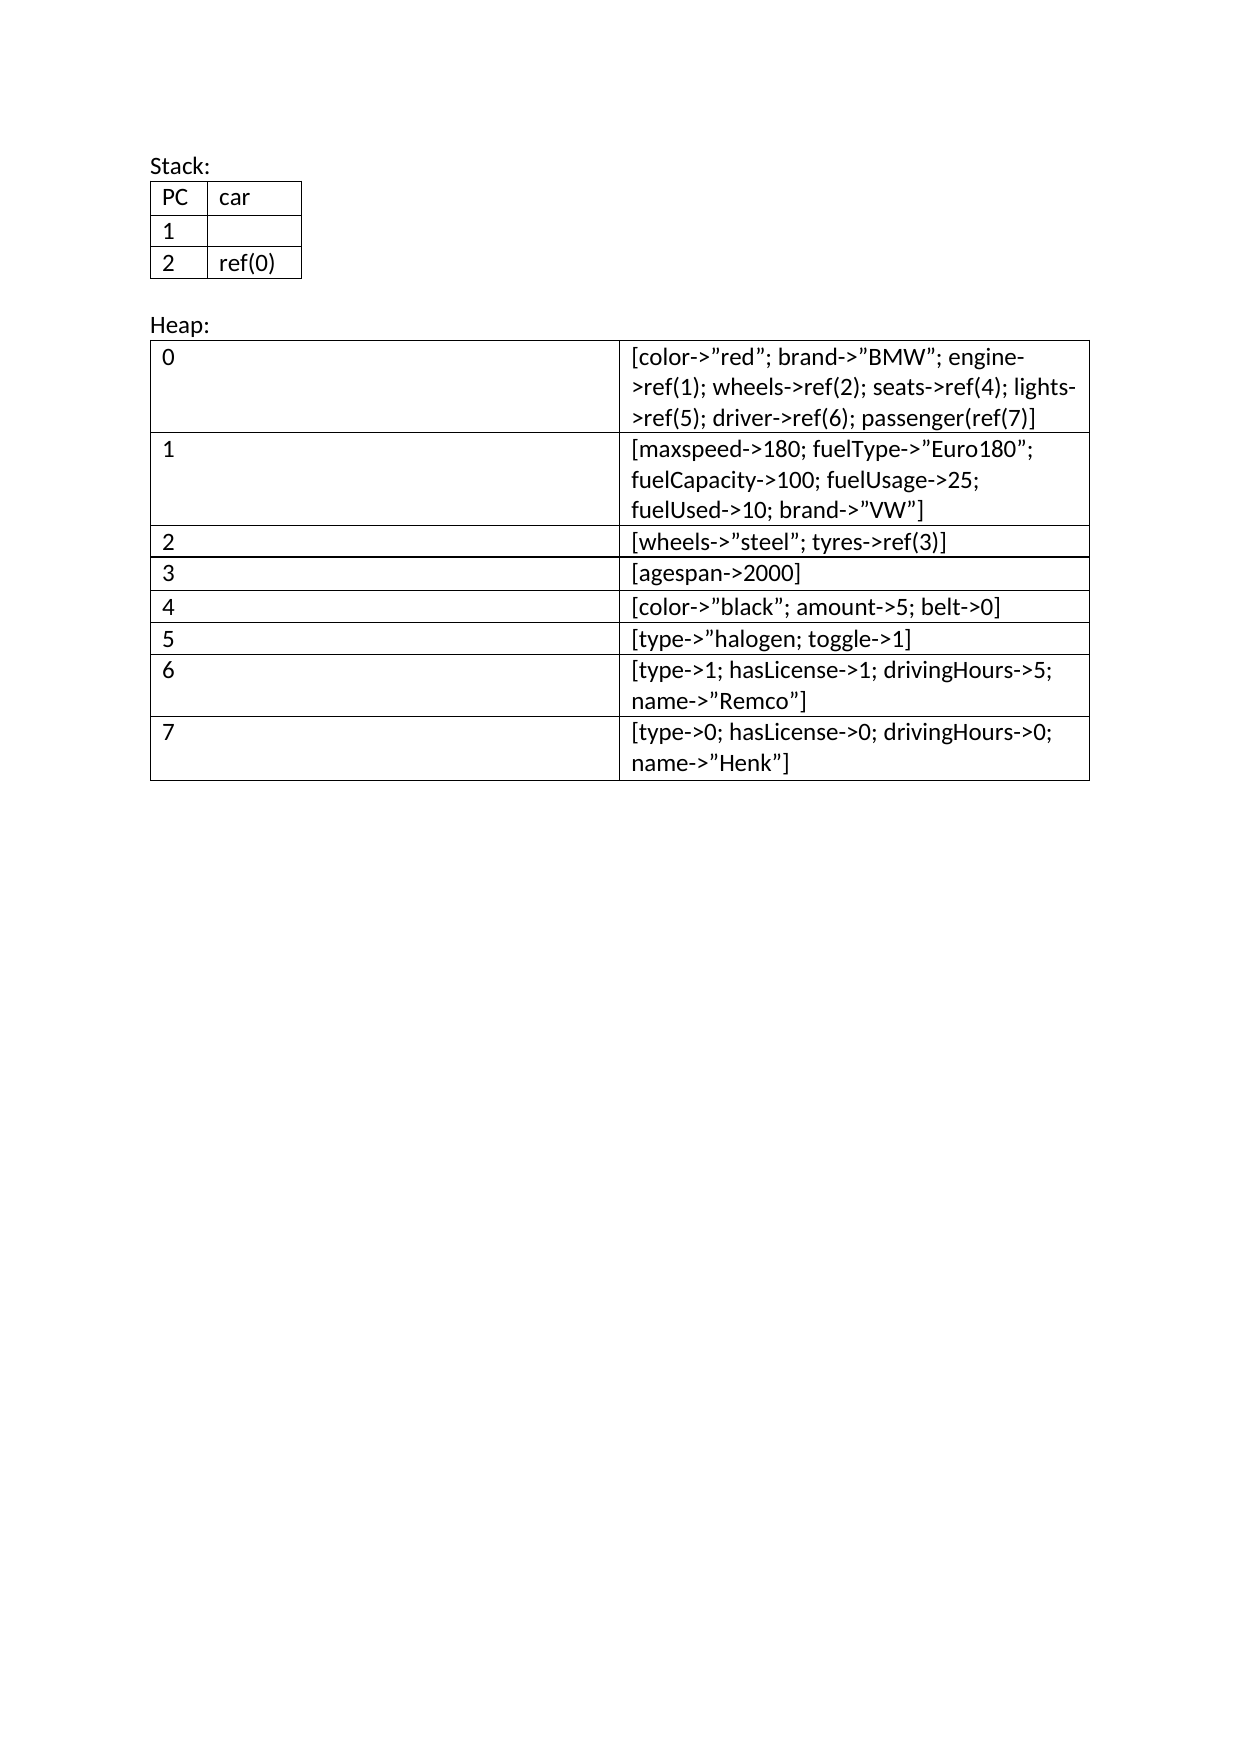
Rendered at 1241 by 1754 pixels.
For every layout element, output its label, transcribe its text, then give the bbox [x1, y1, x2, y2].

table_cell 3 [151, 558, 619, 590]
table_cell 4 [151, 591, 619, 622]
table_cell 2 [151, 247, 207, 278]
table_cell [agespan->2000] [620, 558, 1089, 590]
table_cell 2 [151, 526, 619, 556]
table_cell ref(0) [208, 247, 301, 278]
table_header PC [151, 182, 207, 214]
table_cell [maxspeed->180; fuelType->”Euro180”; fuelCapacity->100; fuelUsage->25; fuelUsed->10; brand->”VW”] [620, 433, 1089, 525]
table_cell 6 [151, 655, 619, 716]
table_cell [type->1; hasLicense->1; drivingHours->5; name->”Remco”] [620, 655, 1089, 716]
table_cell [208, 216, 301, 246]
table_cell 5 [151, 623, 619, 653]
table_header [color->”red”; brand->”BMW”; engine->ref(1); wheels->ref(2); seats->ref(4); lights->ref(5); driver->ref(6); passenger(ref(7)] [620, 341, 1089, 432]
table_cell [type->0; hasLicense->0; drivingHours->0; name->”Henk”] [620, 717, 1089, 780]
table_cell [wheels->”steel”; tyres->ref(3)] [620, 526, 1089, 556]
text Stack: [150, 150, 1090, 181]
text Heap: [150, 309, 1090, 340]
table_cell 7 [151, 717, 619, 780]
table_header car [208, 182, 301, 214]
table_cell [color->”black”; amount->5; belt->0] [620, 591, 1089, 622]
table_cell 1 [151, 216, 207, 246]
table_cell 1 [151, 433, 619, 525]
table_header 0 [151, 341, 619, 432]
table_cell [type->”halogen; toggle->1] [620, 623, 1089, 653]
